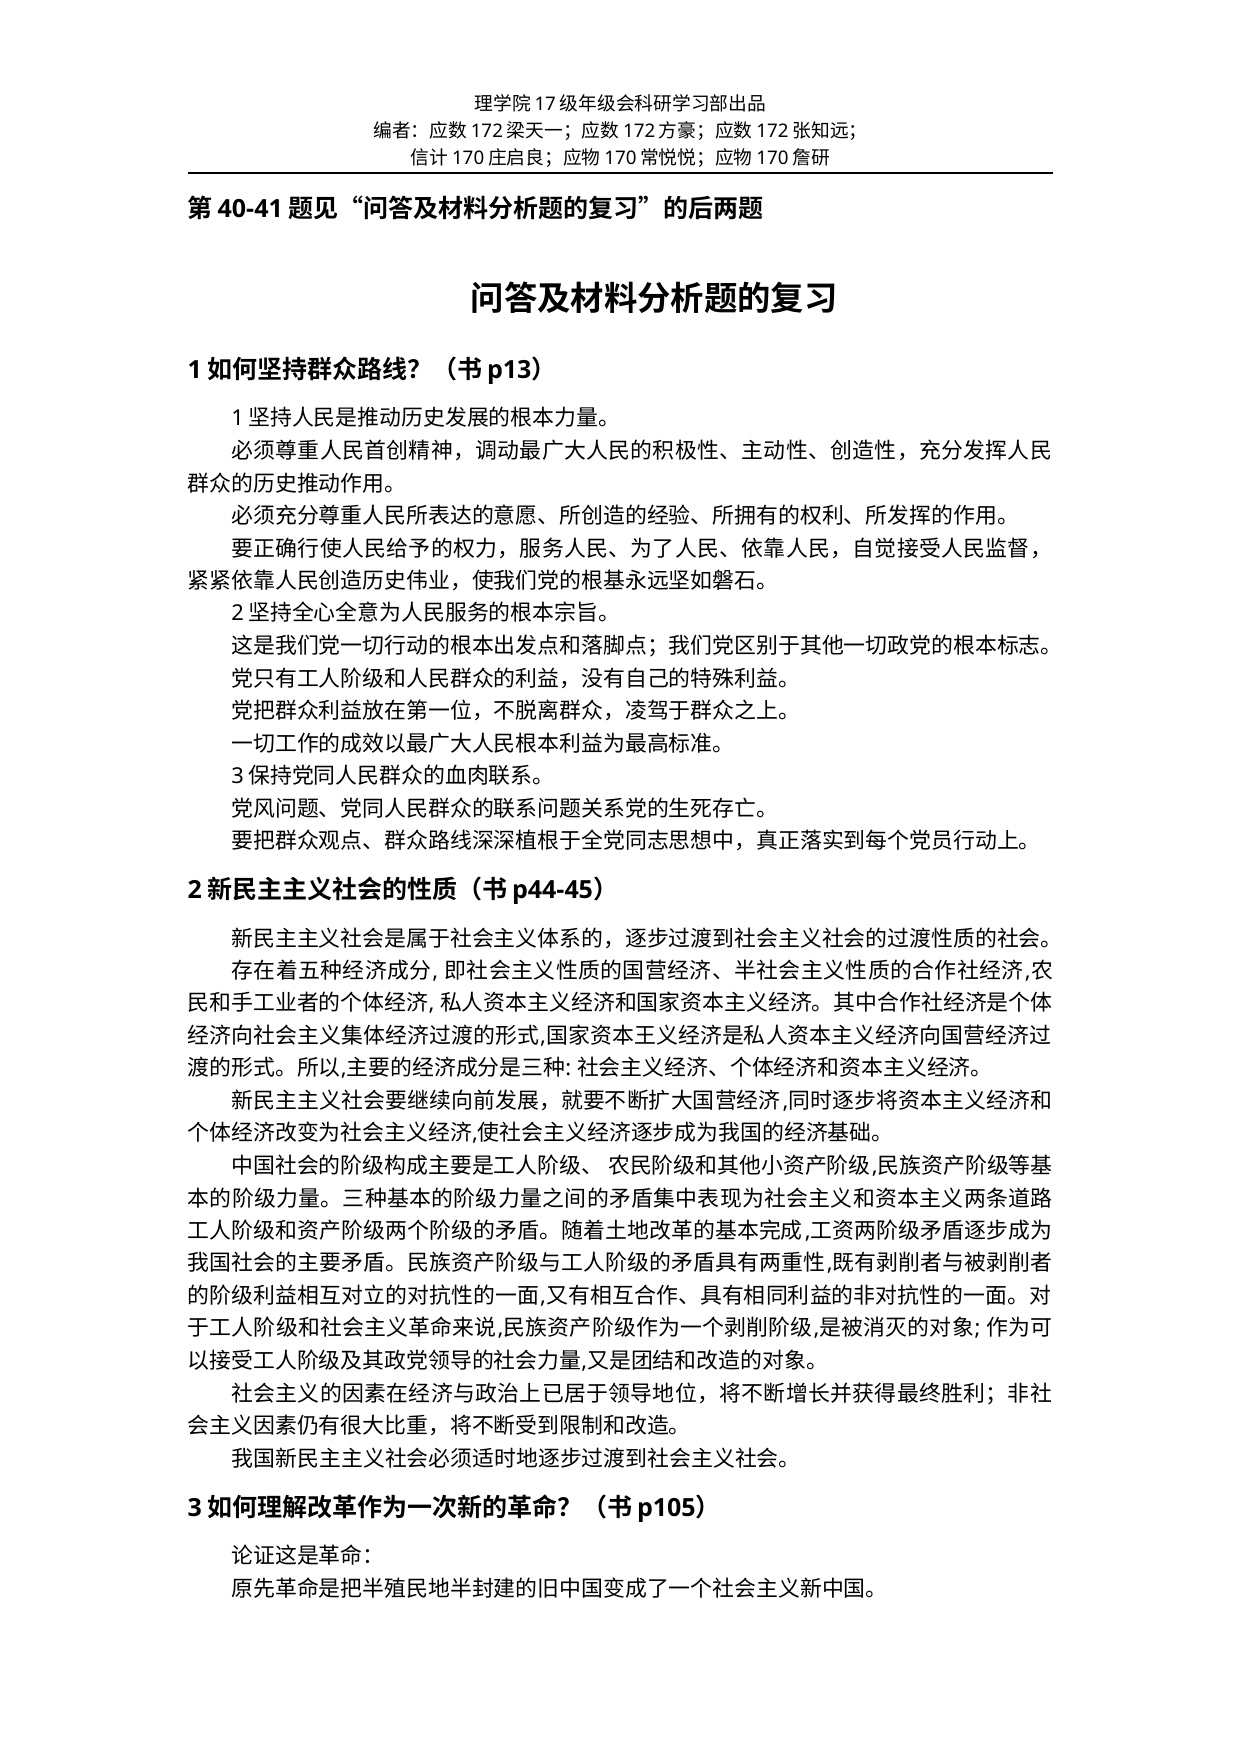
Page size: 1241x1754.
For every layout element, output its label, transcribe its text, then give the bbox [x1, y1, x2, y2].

subtitle 1如何坚持群众路线？（书p13） [187, 335, 1053, 400]
subtitle 3如何理解改革作为一次新的革命？（书p105） [187, 1473, 1053, 1538]
text 必须充分尊重人民所表达的意愿、所创造的经验、所拥有的权利、所发挥的作用。 [187, 498, 1053, 530]
text 3保持党同人民群众的血肉联系。 [187, 758, 1053, 790]
text 要把群众观点、群众路线深深植根于全党同志思想中，真正落实到每个党员行动上。 [187, 823, 1053, 855]
text 我国新民主主义社会必须适时地逐步过渡到社会主义社会。 [187, 1440, 1053, 1473]
text 存在着五种经济成分, 即社会主义性质的国营经济、半社会主义性质的合作社经济,农民和手工业者的个体经济, 私人资本主义经济和国家资本主义经济。其中合作社经济是个体经济向社会主义集体经济过渡的形式,国家资本王义经济是私人资本主义经济向国营经济过渡的形式。所以,主要的经济成分是三种: 社会主义经济、个体经济和资本主义经济。 [187, 953, 1053, 1083]
text 党只有工人阶级和人民群众的利益，没有自己的特殊利益。 [187, 660, 1053, 693]
text 党风问题、党同人民群众的联系问题关系党的生死存亡。 [187, 790, 1053, 823]
subtitle 第40-41题见“问答及材料分析题的复习”的后两题 [187, 174, 1053, 239]
subtitle 2新民主主义社会的性质（书p44-45） [187, 855, 1053, 920]
text 党把群众利益放在第一位，不脱离群众，凌驾于群众之上。 [187, 693, 1053, 725]
text 社会主义的因素在经济与政治上已居于领导地位，将不断增长并获得最终胜利；非社会主义因素仍有很大比重，将不断受到限制和改造。 [187, 1375, 1053, 1440]
text 论证这是革命： [187, 1538, 1053, 1570]
text 这是我们党一切行动的根本出发点和落脚点；我们党区别于其他一切政党的根本标志。 [187, 628, 1053, 660]
text 中国社会的阶级构成主要是工人阶级、 农民阶级和其他小资产阶级,民族资产阶级等基本的阶级力量。三种基本的阶级力量之间的矛盾集中表现为社会主义和资本主义两条道路、工人阶级和资产阶级两个阶级的矛盾。随着土地改革的基本完成,工资两阶级矛盾逐步成为我国社会的主要矛盾。民族资产阶级与工人阶级的矛盾具有两重性,既有剥削者与被剥削者的阶级利益相互对立的对抗性的一面,又有相互合作、具有相同利益的非对抗性的一面。对于工人阶级和社会主义革命来说,民族资产阶级作为一个剥削阶级,是被消灭的对象; 作为可以接受工人阶级及其政党领导的社会力量,又是团结和改造的对象。 [187, 1148, 1053, 1375]
text 必须尊重人民首创精神，调动最广大人民的积极性、主动性、创造性，充分发挥人民群众的历史推动作用。 [187, 433, 1053, 498]
text 一切工作的成效以最广大人民根本利益为最高标准。 [187, 725, 1053, 758]
title 问答及材料分析题的复习 [187, 264, 1053, 329]
text 原先革命是把半殖民地半封建的旧中国变成了一个社会主义新中国。 [187, 1570, 1053, 1603]
text 2坚持全心全意为人民服务的根本宗旨。 [187, 595, 1053, 628]
text 要正确行使人民给予的权力，服务人民、为了人民、依靠人民，自觉接受人民监督，紧紧依靠人民创造历史伟业，使我们党的根基永远坚如磐石。 [187, 530, 1053, 595]
text 1坚持人民是推动历史发展的根本力量。 [187, 400, 1053, 433]
text 新民主主义社会是属于社会主义体系的，逐步过渡到社会主义社会的过渡性质的社会。 [187, 920, 1053, 953]
text 新民主主义社会要继续向前发展，就要不断扩大国营经济,同时逐步将资本主义经济和个体经济改变为社会主义经济,使社会主义经济逐步成为我国的经济基础。 [187, 1083, 1053, 1148]
